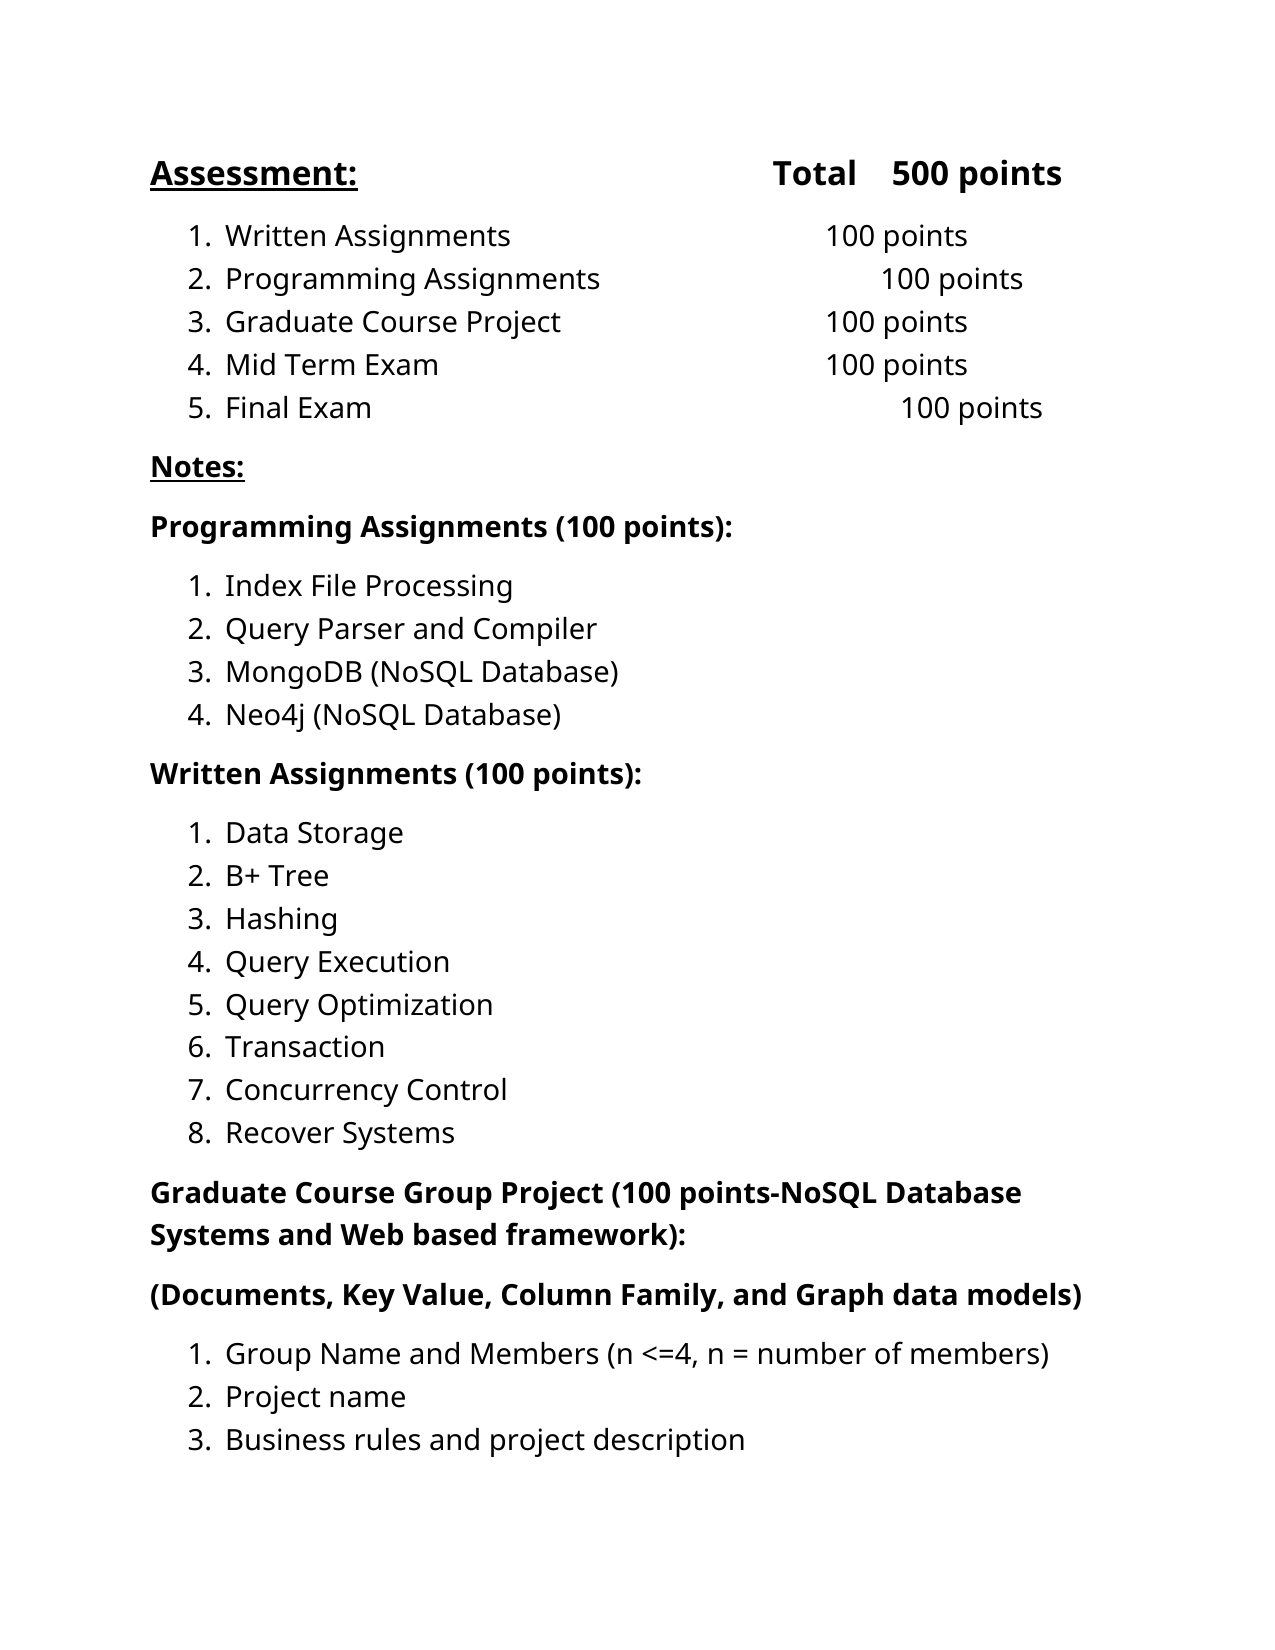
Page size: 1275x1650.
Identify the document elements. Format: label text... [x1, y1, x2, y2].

text Graduate Course Group Project (100 points-NoSQL Database Systems and Web based framework): [150, 1172, 1125, 1254]
list Recover Systems [187, 1112, 1125, 1152]
list Query Parser and Compiler [187, 608, 1125, 648]
list Written Assignments 100 points [187, 216, 1125, 255]
list Graduate Course Project 100 points [187, 301, 1125, 341]
list Programming Assignments 100 points [187, 258, 1125, 298]
list Final Exam 100 points [187, 387, 1125, 427]
text Programming Assignments (100 points): [150, 506, 1125, 546]
text Assessment: Total 500 points [150, 150, 1125, 195]
list Concurrency Control [187, 1069, 1125, 1109]
list B+ Tree [187, 856, 1125, 895]
list Business rules and project description [187, 1419, 1125, 1459]
text Notes: [150, 446, 1125, 486]
list Query Optimization [187, 984, 1125, 1024]
list Mid Term Exam 100 points [187, 344, 1125, 384]
list Neo4j (NoSQL Database) [187, 694, 1125, 733]
text (Documents, Key Value, Column Family, and Graph data models) [150, 1274, 1125, 1314]
text Written Assignments (100 points): [150, 753, 1125, 793]
list Index File Processing [187, 565, 1125, 605]
list Data Storage [187, 813, 1125, 852]
list Group Name and Members (n <=4, n = number of members) [187, 1334, 1125, 1373]
list Transaction [187, 1027, 1125, 1066]
list Hashing [187, 898, 1125, 938]
list Project name [187, 1376, 1125, 1416]
list Query Execution [187, 941, 1125, 981]
list MongoDB (NoSQL Database) [187, 651, 1125, 691]
